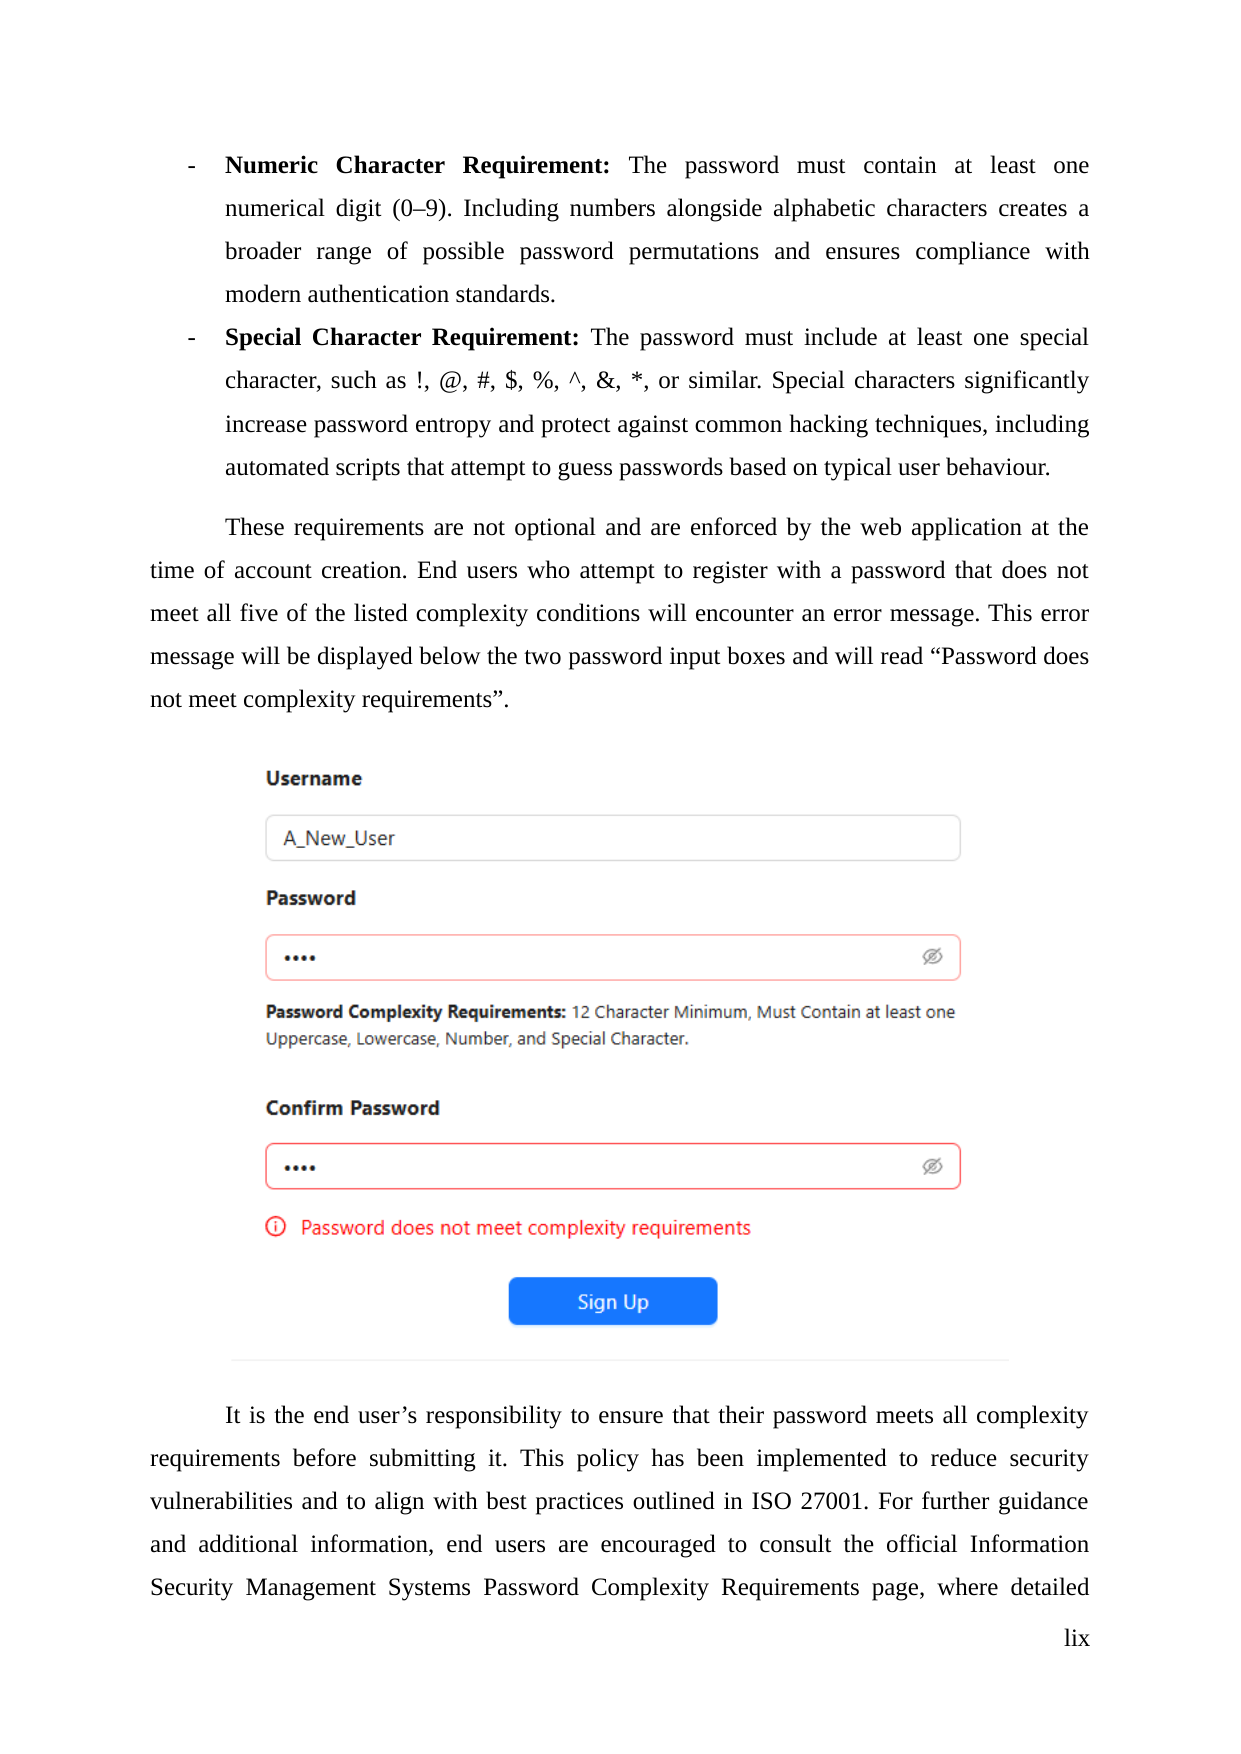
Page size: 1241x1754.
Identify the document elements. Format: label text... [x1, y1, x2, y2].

text These requirements are not optional and are enforced by the web application at the time of account creation. End users who attempt to register with a password that does not meet all five of the listed complexity conditions will encounter an error message. This error message will be displayed below the two password input boxes and will read “Password does not meet complexity requirements”. [150, 512, 1090, 713]
list Special Character Requirement: The password must include at least one special character, such as !, @, #, $, %, ^, &, *, or similar. Special characters significantly increase password entropy and protect against common hacking techniques, including automated scripts that attempt to guess passwords based on typical user behaviour. [187, 322, 1090, 481]
list Numeric Character Requirement: The password must contain at least one numerical digit (0–9). Including numbers alongside alphabetic characters creates a broader range of possible password permutations and ensures compliance with modern authentication standards. [187, 150, 1090, 308]
picture [231, 743, 1009, 1369]
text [150, 1400, 1090, 1601]
